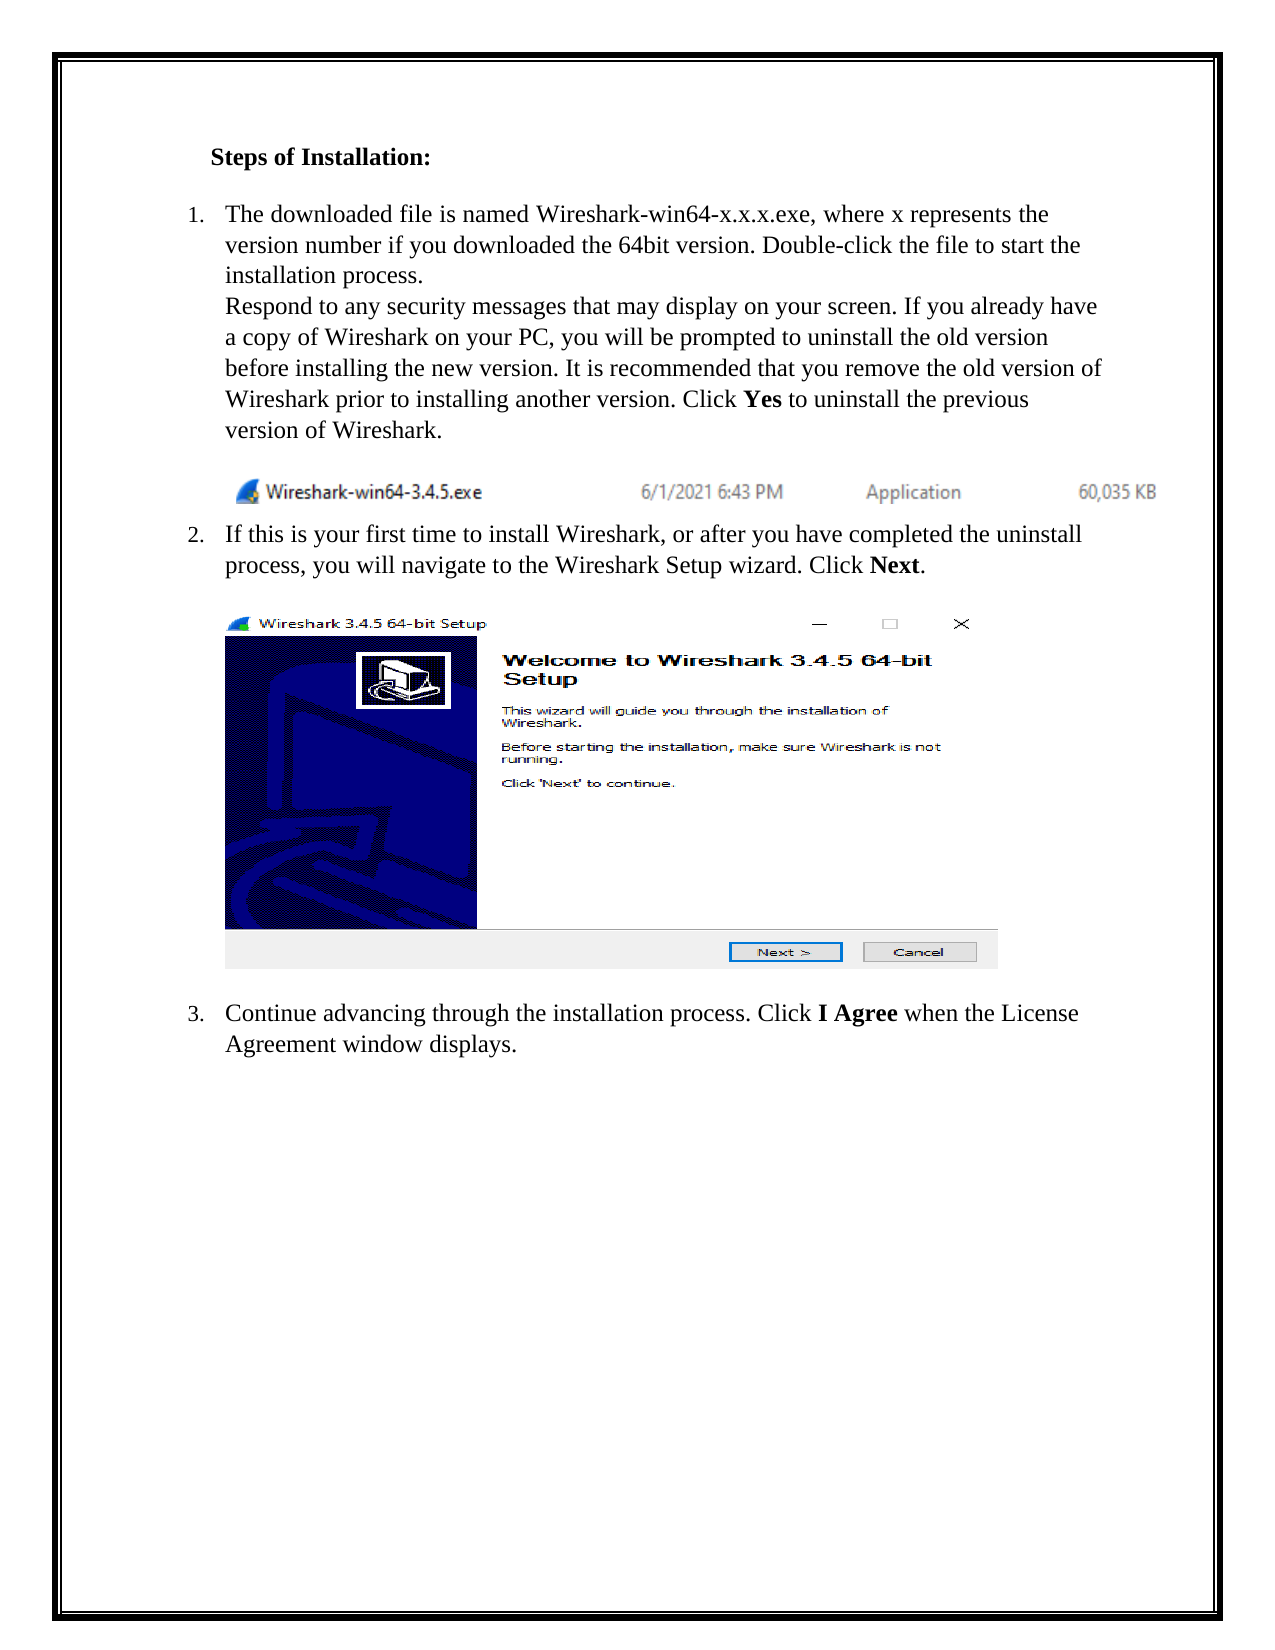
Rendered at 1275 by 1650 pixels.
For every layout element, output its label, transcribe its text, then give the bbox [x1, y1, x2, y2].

picture [236, 478, 1157, 504]
list If this is your first time to install Wireshark, or after you have completed the uninstall process, you will navigate to the Wireshark Setup wizard. Click Next. [187, 490, 1091, 578]
subtitle Steps of Installation: [135, 142, 1212, 170]
list Continue advancing through the installation process. Click I Agree when the License Agreement window displays. [187, 998, 1116, 1058]
list The downloaded file is named Wireshark-win64-x.x.x.exe, where x represents the version number if you downloaded the 64bit version. Double-click the file to start the installation process. [187, 199, 1124, 289]
text Respond to any security messages that may display on your screen. If you already have a copy of Wireshark on your PC, you will be prompted to uninstall the old version before installing the new version. It is recommended that you remove the old version of Wireshark prior to installing another version. Click Yes to uninstall the previous version of Wireshark. [225, 291, 1108, 444]
picture [225, 616, 998, 969]
